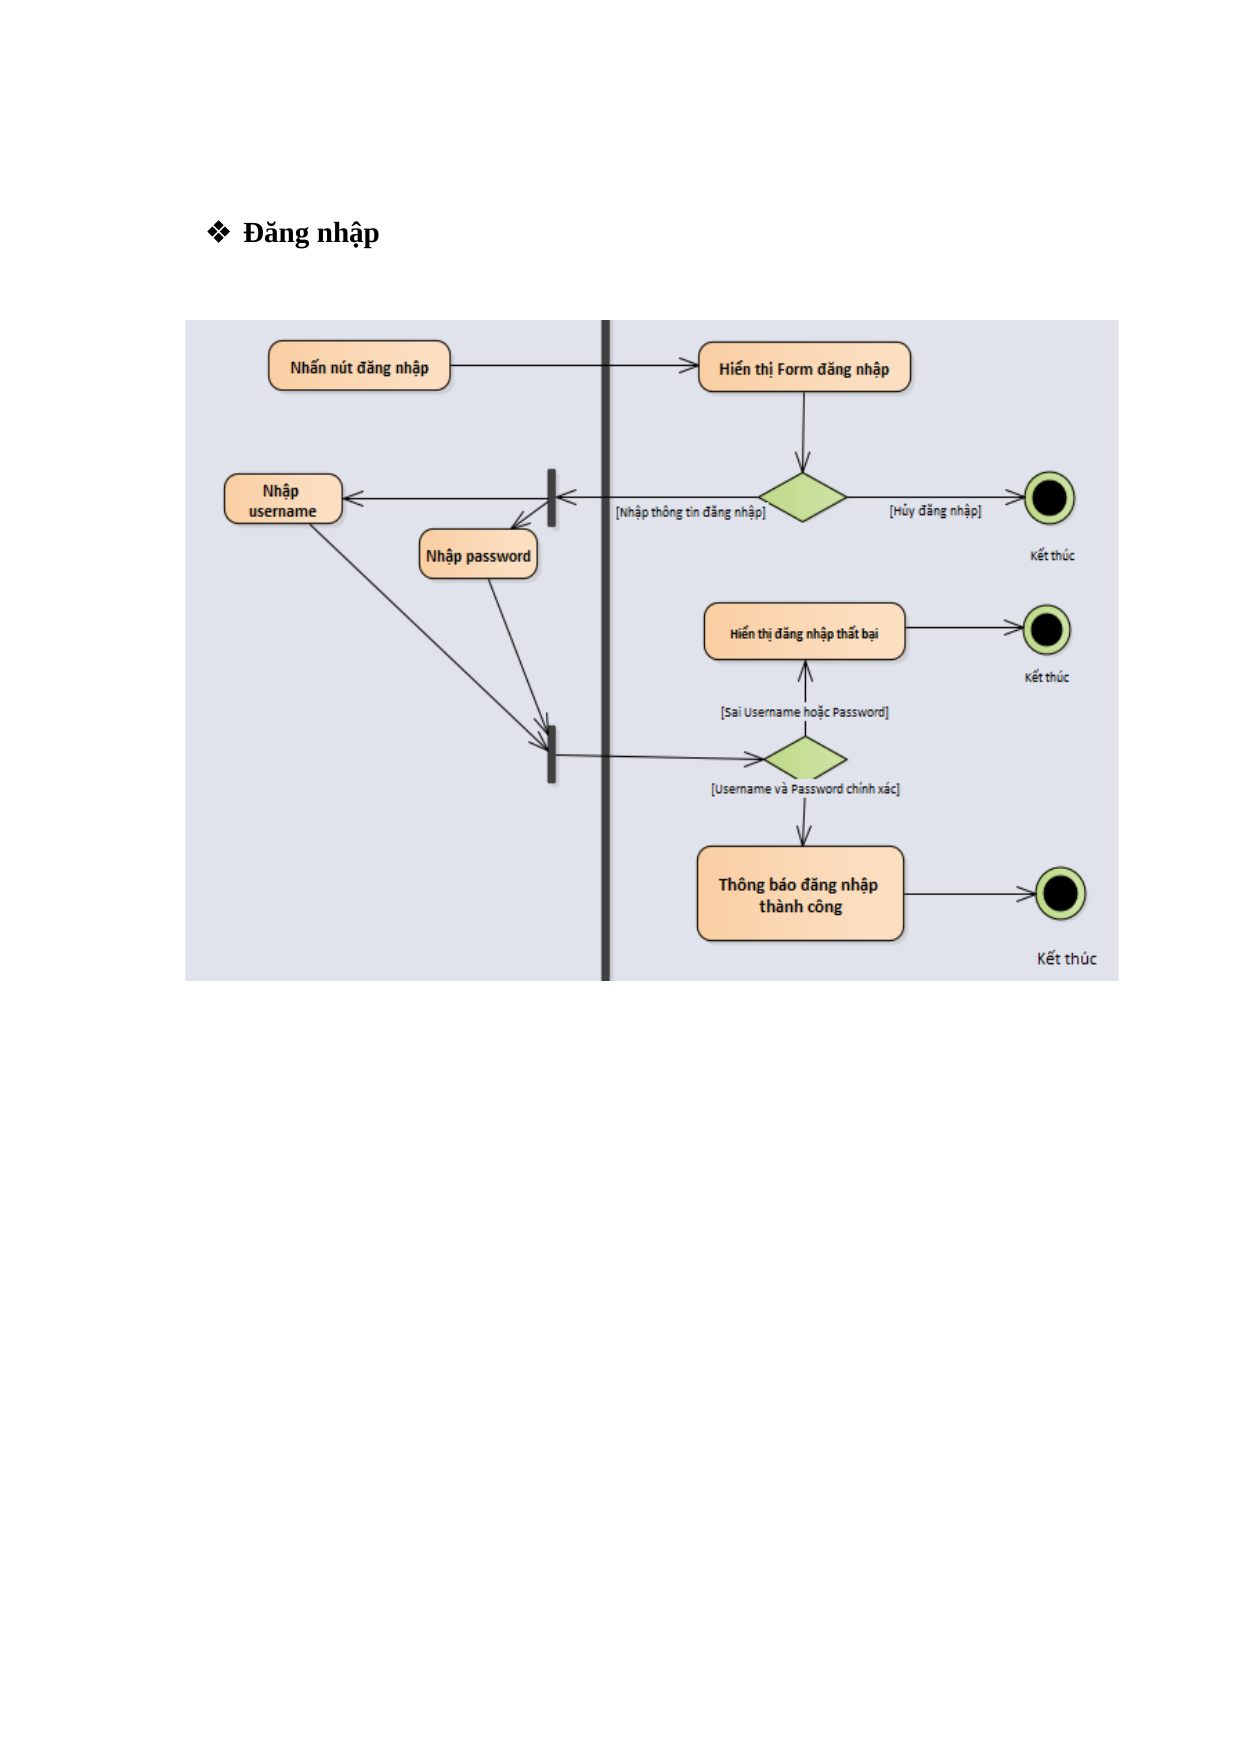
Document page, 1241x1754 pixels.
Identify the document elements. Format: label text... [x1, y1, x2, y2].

list Đăng nhập [205, 215, 1122, 248]
picture [184, 320, 1119, 979]
